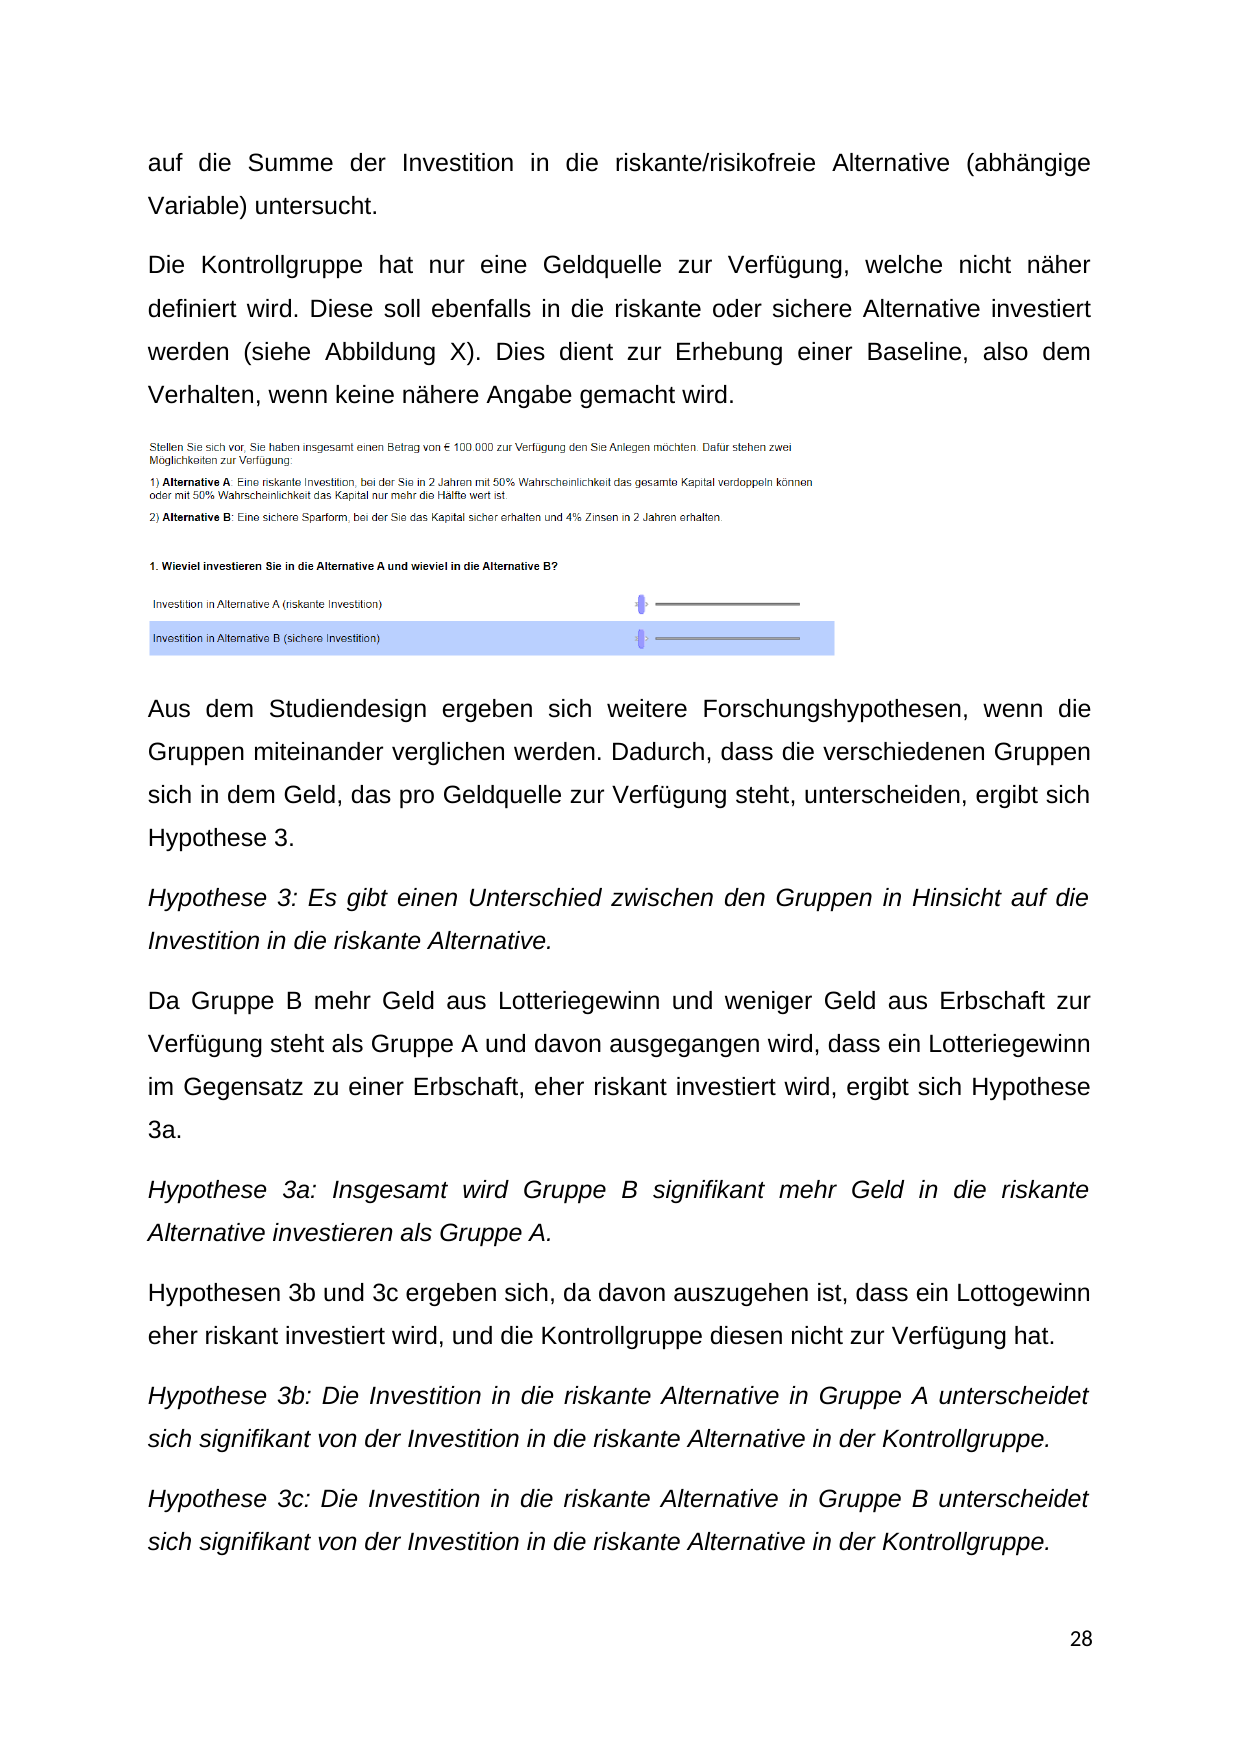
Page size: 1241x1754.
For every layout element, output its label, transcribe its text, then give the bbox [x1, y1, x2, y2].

text Aus dem Studiendesign ergeben sich weitere Forschungshypothesen, wenn die Gruppen miteinander verglichen werden. Dadurch, dass die verschiedenen Gruppen sich in dem Geld, das pro Geldquelle zur Verfügung steht, unterscheiden, ergibt sich Hypothese 3. [148, 694, 1093, 852]
text Die Kontrollgruppe hat nur eine Geldquelle zur Verfügung, welche nicht näher definiert wird. Diese soll ebenfalls in die riskante oder sichere Alternative investiert werden (siehe Abbildung X). Dies dient zur Erhebung einer Baseline, also dem Verhalten, wenn keine nähere Angabe gemacht wird. [148, 251, 1093, 409]
text Da Gruppe B mehr Geld aus Lotteriegewinn und weniger Geld aus Erbschaft zur Verfügung steht als Gruppe A und davon ausgegangen wird, dass ein Lotteriegewinn im Gegensatz zu einer Erbschaft, eher riskant investiert wird, ergibt sich Hypothese 3a. [148, 986, 1093, 1144]
text Hypothese 3c: Die Investition in die riskante Alternative in Gruppe B unterscheidet sich signifikant von der Investition in die riskante Alternative in der Kontrollgruppe. [148, 1484, 1093, 1556]
text Hypothese 3a: Insgesamt wird Gruppe B signifikant mehr Geld in die riskante Alternative investieren als Gruppe A. [148, 1175, 1093, 1247]
picture [147, 439, 839, 664]
text Hypothese 3: Es gibt einen Unterschied zwischen den Gruppen in Hinsicht auf die Investition in die riskante Alternative. [148, 883, 1093, 955]
text Hypothesen 3b und 3c ergeben sich, da davon auszugehen ist, dass ein Lottogewinn eher riskant investiert wird, und die Kontrollgruppe diesen nicht zur Verfügung hat. [148, 1278, 1093, 1350]
text Hypothese 3b: Die Investition in die riskante Alternative in Gruppe A unterscheidet sich signifikant von der Investition in die riskante Alternative in der Kontrollgruppe. [148, 1381, 1093, 1453]
